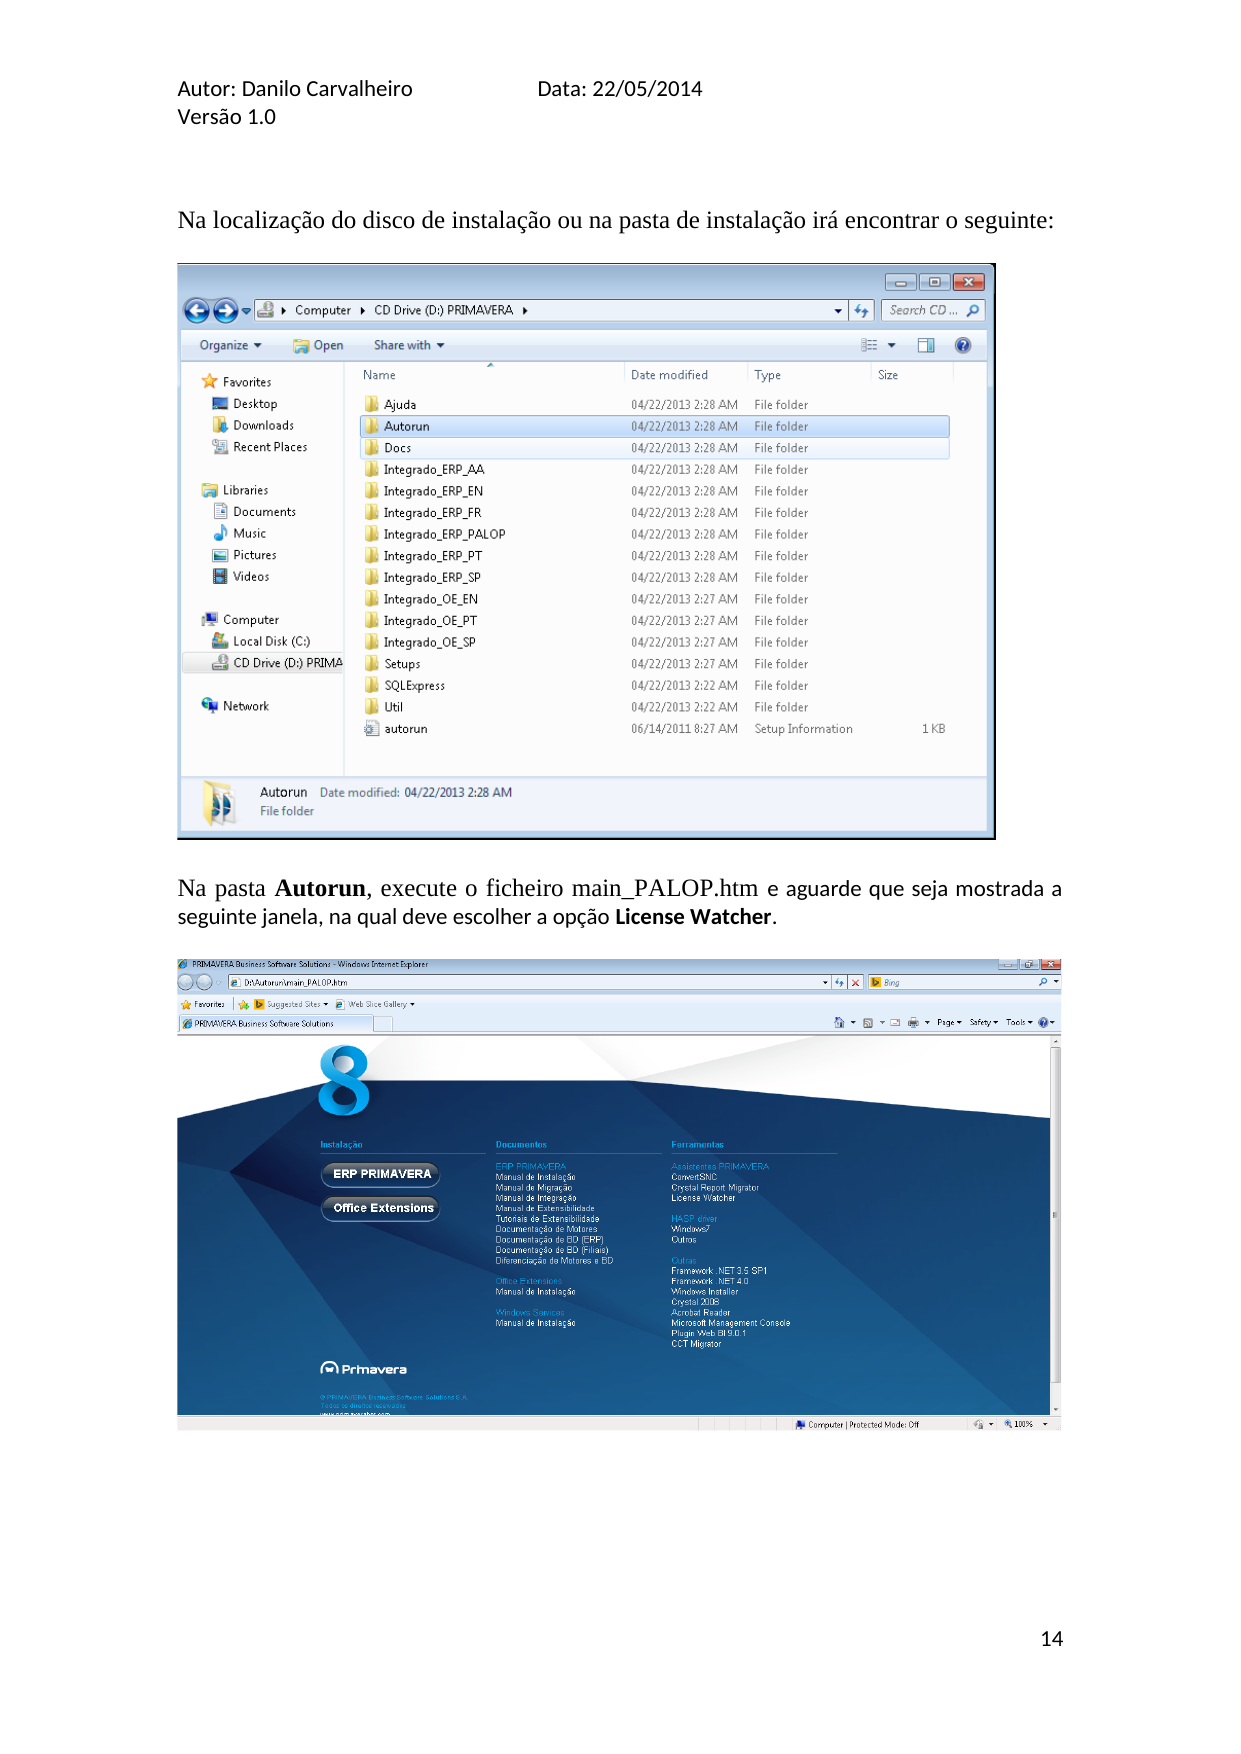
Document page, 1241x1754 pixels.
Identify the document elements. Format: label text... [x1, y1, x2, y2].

text Na localização do disco de instalação ou na pasta de instalação irá encontrar o seguinte: [177, 206, 1063, 234]
picture [177, 959, 1062, 1431]
text Na pasta Autorun, execute o ficheiro main_PALOP.htm e aguarde que seja mostrada a seguinte janela, na qual deve escolher a opção License Watcher. [177, 873, 1063, 930]
picture [177, 263, 996, 840]
